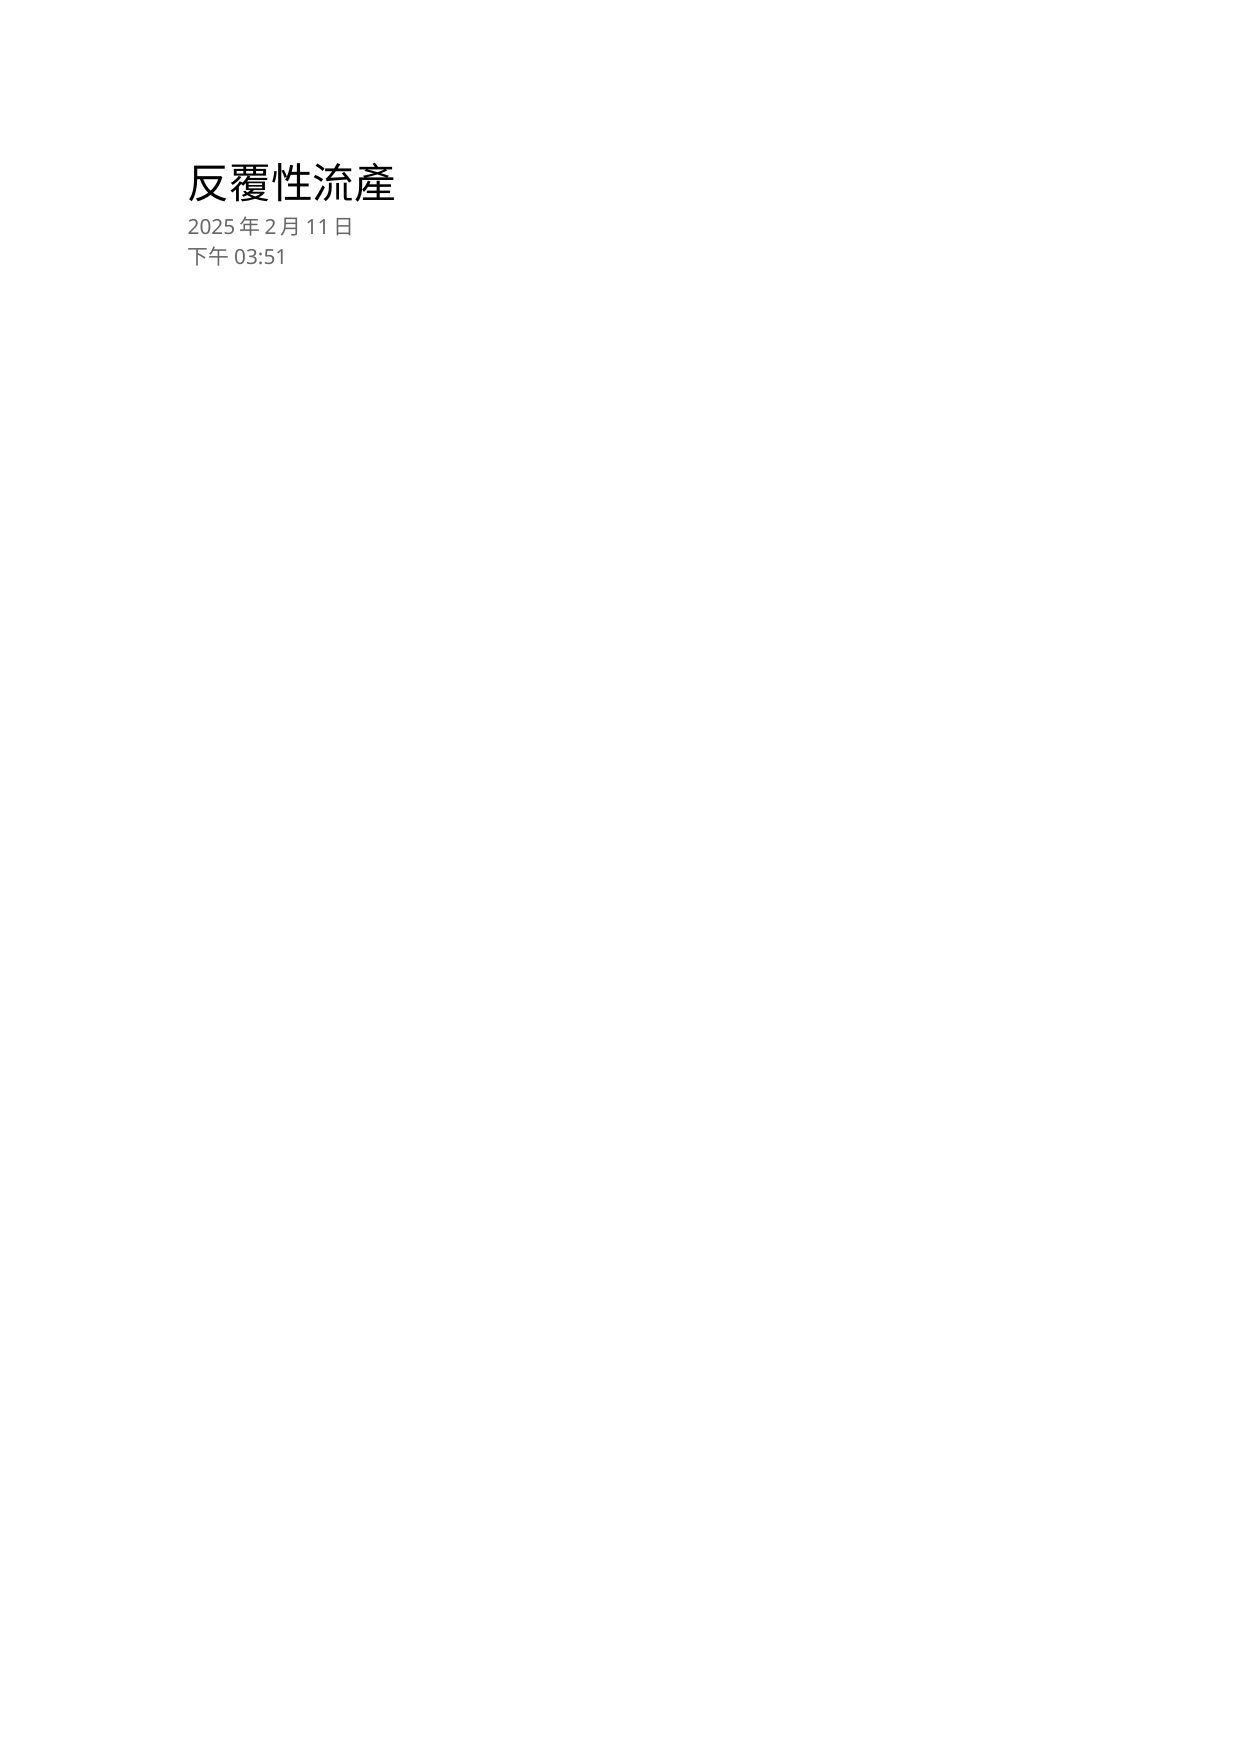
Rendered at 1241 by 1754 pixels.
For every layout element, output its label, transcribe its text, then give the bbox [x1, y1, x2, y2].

text 下午 03:51 [187, 241, 1053, 271]
text 2025年2月11日 [187, 210, 1053, 241]
text 反覆性流產 [187, 150, 1053, 210]
